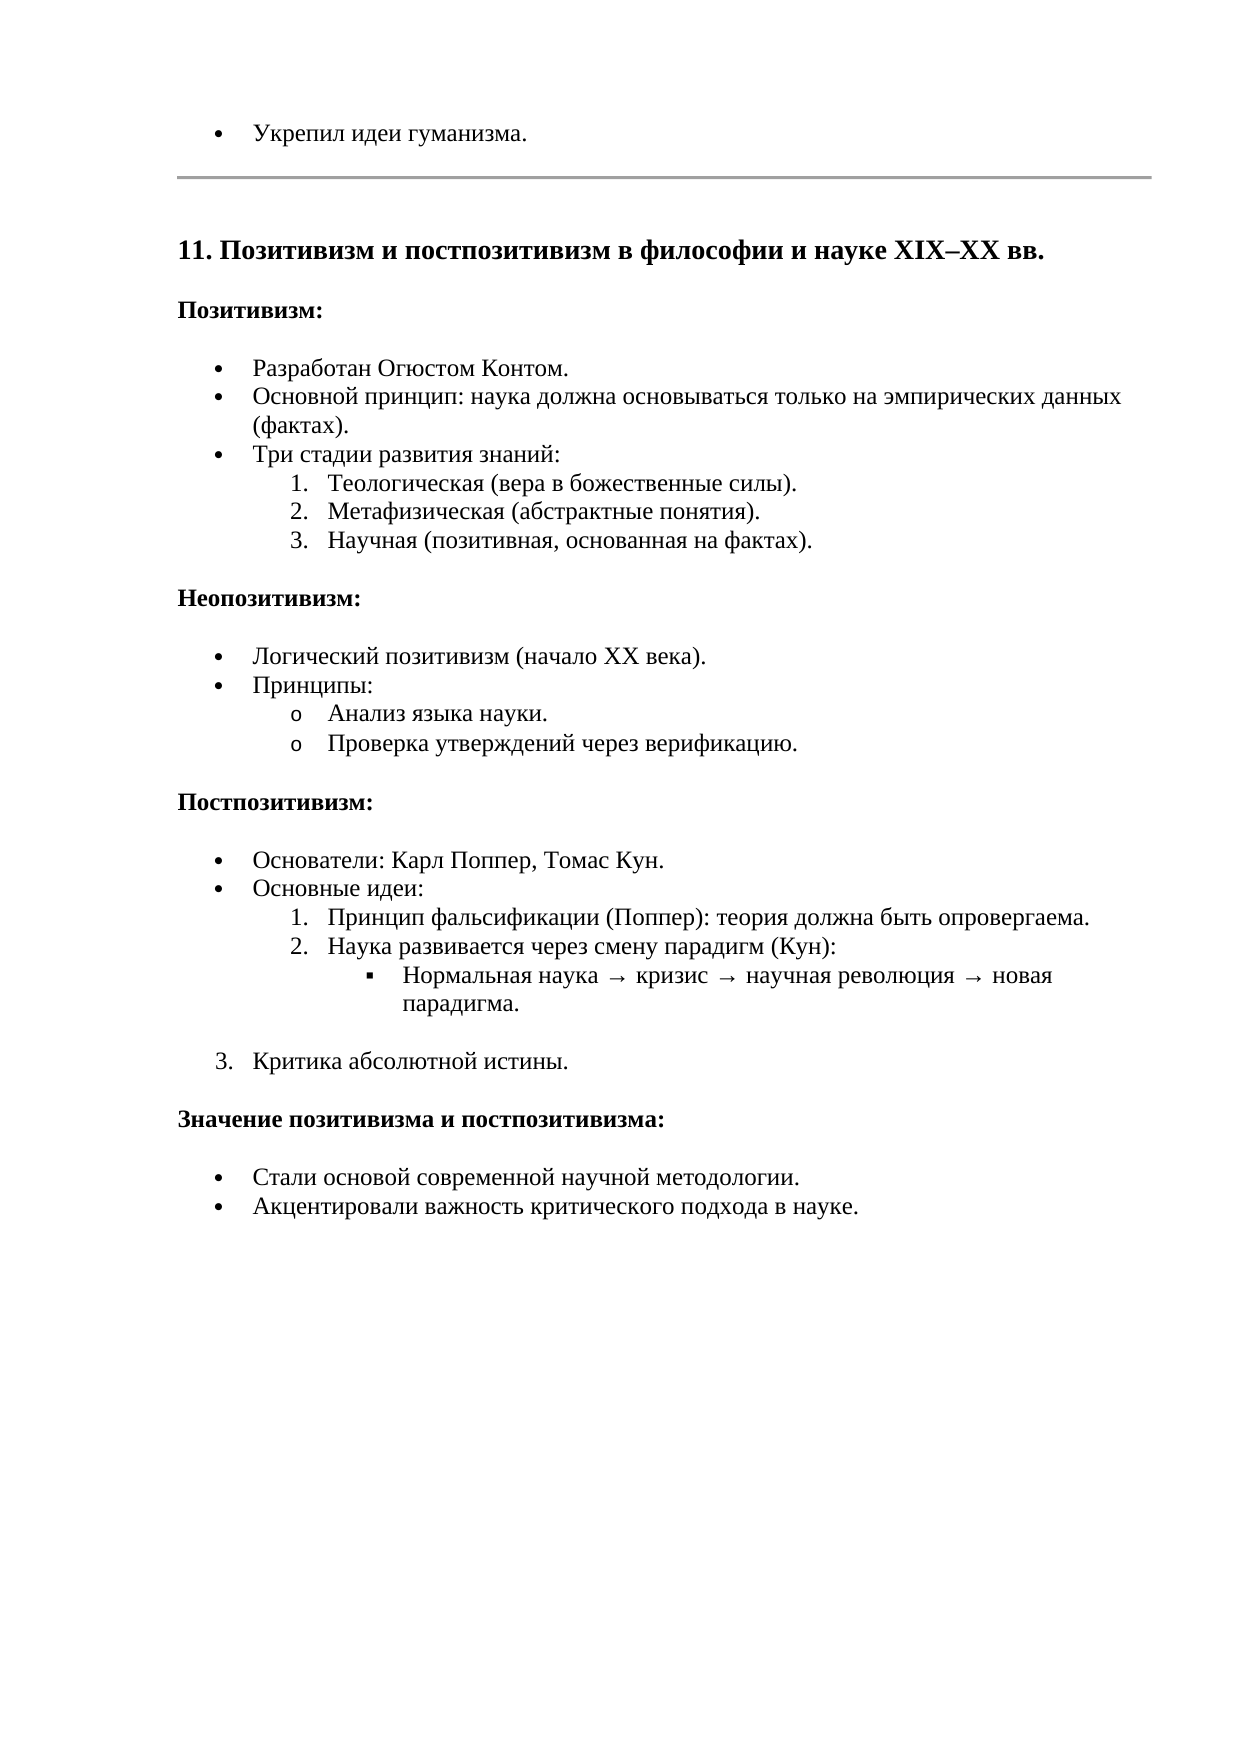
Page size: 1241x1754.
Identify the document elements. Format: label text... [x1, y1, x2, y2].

text Позитивизм: [177, 295, 1152, 323]
text 11. Позитивизм и постпозитивизм в философии и науке XIX–XX вв. [177, 233, 1152, 266]
list Укрепил идеи гуманизма. [215, 118, 1152, 147]
list Основной принцип: наука должна основываться только на эмпирических данных (фактах). [215, 381, 1152, 439]
text Неопозитивизм: [177, 583, 1152, 612]
list Научная (позитивная, основанная на фактах). [290, 525, 1152, 554]
list Принцип фальсификации (Поппер): теория должна быть опровергаема. [290, 902, 1152, 931]
list Разработан Огюстом Контом. [215, 353, 1152, 381]
list Логический позитивизм (начало XX века). [215, 641, 1152, 670]
list Три стадии развития знаний: [215, 439, 1152, 468]
list Критика абсолютной истины. [215, 1046, 1152, 1075]
list Метафизическая (абстрактные понятия). [290, 496, 1152, 525]
list Принципы: [215, 670, 1152, 698]
text Значение позитивизма и постпозитивизма: [177, 1104, 1152, 1133]
list Проверка утверждений через верификацию. [290, 728, 1152, 758]
list Стали основой современной научной методологии. [215, 1162, 1152, 1191]
list Анализ языка науки. [290, 698, 1152, 728]
text Постпозитивизм: [177, 787, 1152, 816]
list Теологическая (вера в божественные силы). [290, 468, 1152, 496]
list Нормальная наука → кризис → научная революция → новая парадигма. [365, 960, 1152, 1017]
list Основные идеи: [215, 873, 1152, 902]
list Наука развивается через смену парадигм (Кун): [290, 931, 1152, 960]
list Акцентировали важность критического подхода в науке. [215, 1191, 1152, 1220]
list Основатели: Карл Поппер, Томас Кун. [215, 845, 1152, 873]
